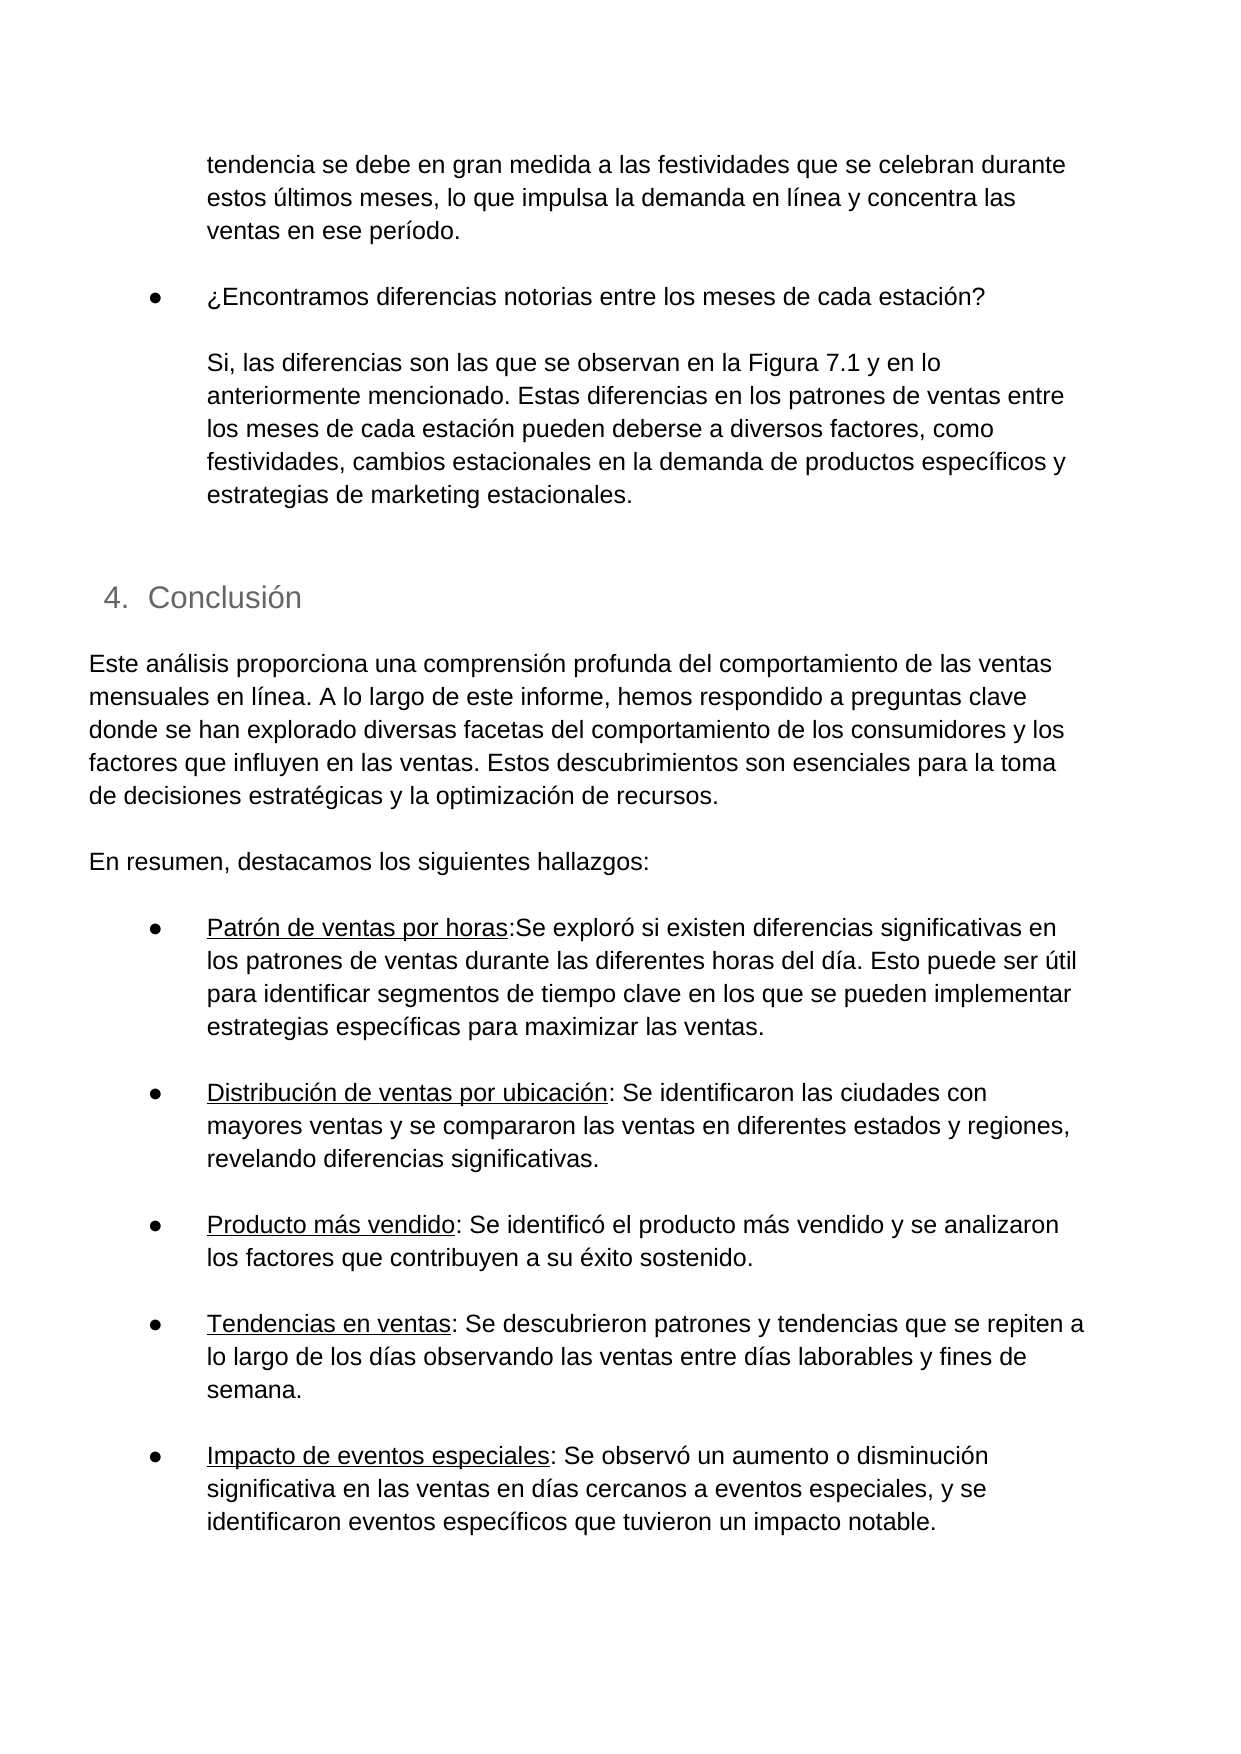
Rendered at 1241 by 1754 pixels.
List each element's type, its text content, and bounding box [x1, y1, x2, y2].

list Producto más vendido: Se identificó el producto más vendido y se analizaron los factores que contribuyen a su éxito sostenido. [148, 1210, 1090, 1272]
subtitle Conclusión [89, 579, 1090, 615]
list Impacto de eventos especiales: Se observó un aumento o disminución significativa en las ventas en días cercanos a eventos especiales, y se identificaron eventos específicos que tuvieron un impacto notable. [148, 1441, 1090, 1536]
list Tendencias en ventas: Se descubrieron patrones y tendencias que se repiten a lo largo de los días observando las ventas entre días laborables y fines de semana. [148, 1309, 1090, 1404]
list Distribución de ventas por ubicación: Se identificaron las ciudades con mayores ventas y se compararon las ventas en diferentes estados y regiones, revelando diferencias significativas. [148, 1078, 1090, 1173]
text En resumen, destacamos los siguientes hallazgos: [89, 847, 1090, 875]
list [148, 150, 1090, 245]
text Este análisis proporciona una comprensión profunda del comportamiento de las ventas mensuales en línea. A lo largo de este informe, hemos respondido a preguntas clave donde se han explorado diversas facetas del comportamiento de los consumidores y los factores que influyen en las ventas. Estos descubrimientos son esenciales para la toma de decisiones estratégicas y la optimización de recursos. [89, 648, 1090, 809]
list Patrón de ventas por horas:Se exploró si existen diferencias significativas en los patrones de ventas durante las diferentes horas del día. Esto puede ser útil para identificar segmentos de tiempo clave en los que se pueden implementar estrategias específicas para maximizar las ventas. [148, 913, 1090, 1041]
list ¿Encontramos diferencias notorias entre los meses de cada estación? Si, las diferencias son las que se observan en la Figura 7.1 y en lo anteriormente mencionado. Estas diferencias en los patrones de ventas entre los meses de cada estación pueden deberse a diversos factores, como festividades, cambios estacionales en la demanda de productos específicos y estrategias de marketing estacionales. [148, 282, 1090, 509]
